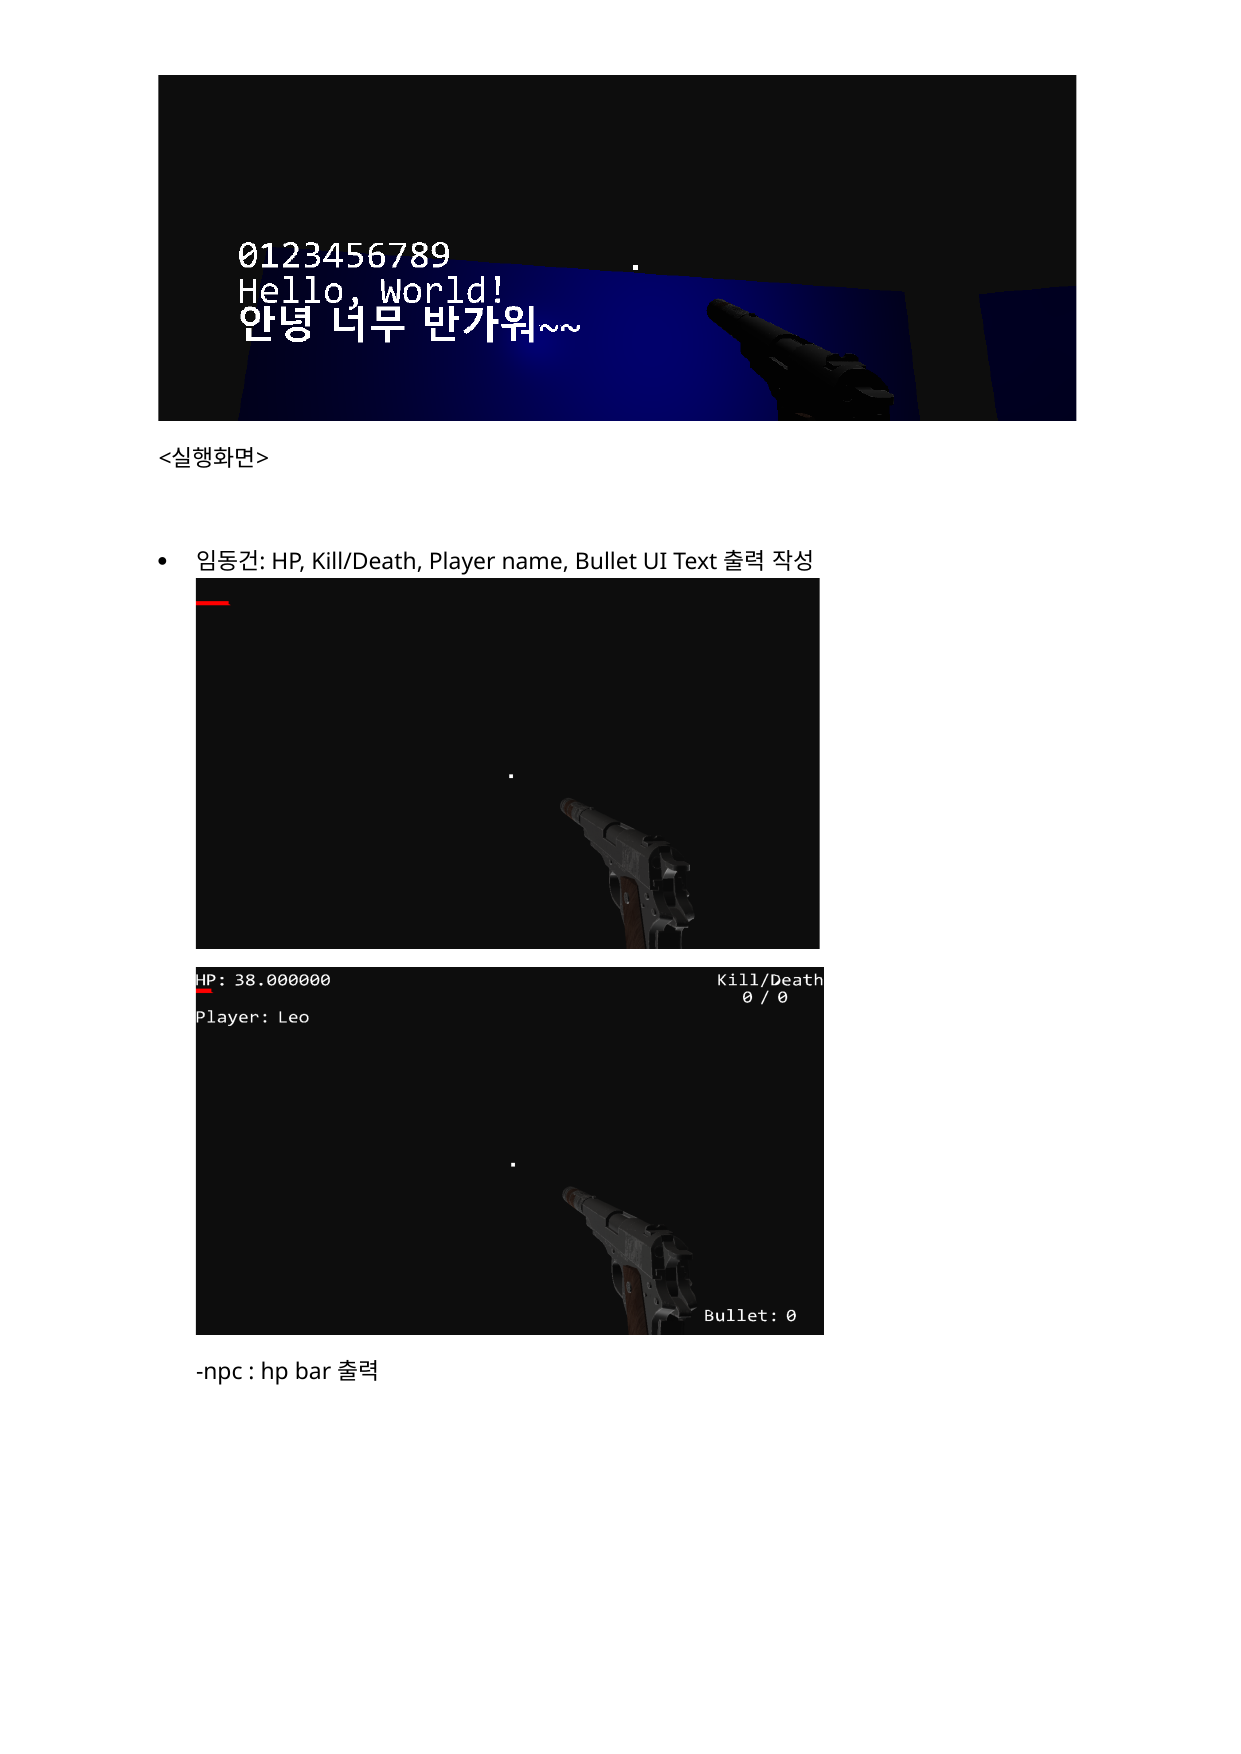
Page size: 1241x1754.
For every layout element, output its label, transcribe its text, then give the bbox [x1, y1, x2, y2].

picture [195, 578, 820, 949]
text <실행화면> [75, 440, 1165, 473]
picture [195, 967, 824, 1335]
text -npc : hp bar 출력 [112, 1353, 1165, 1386]
picture [158, 75, 1077, 421]
